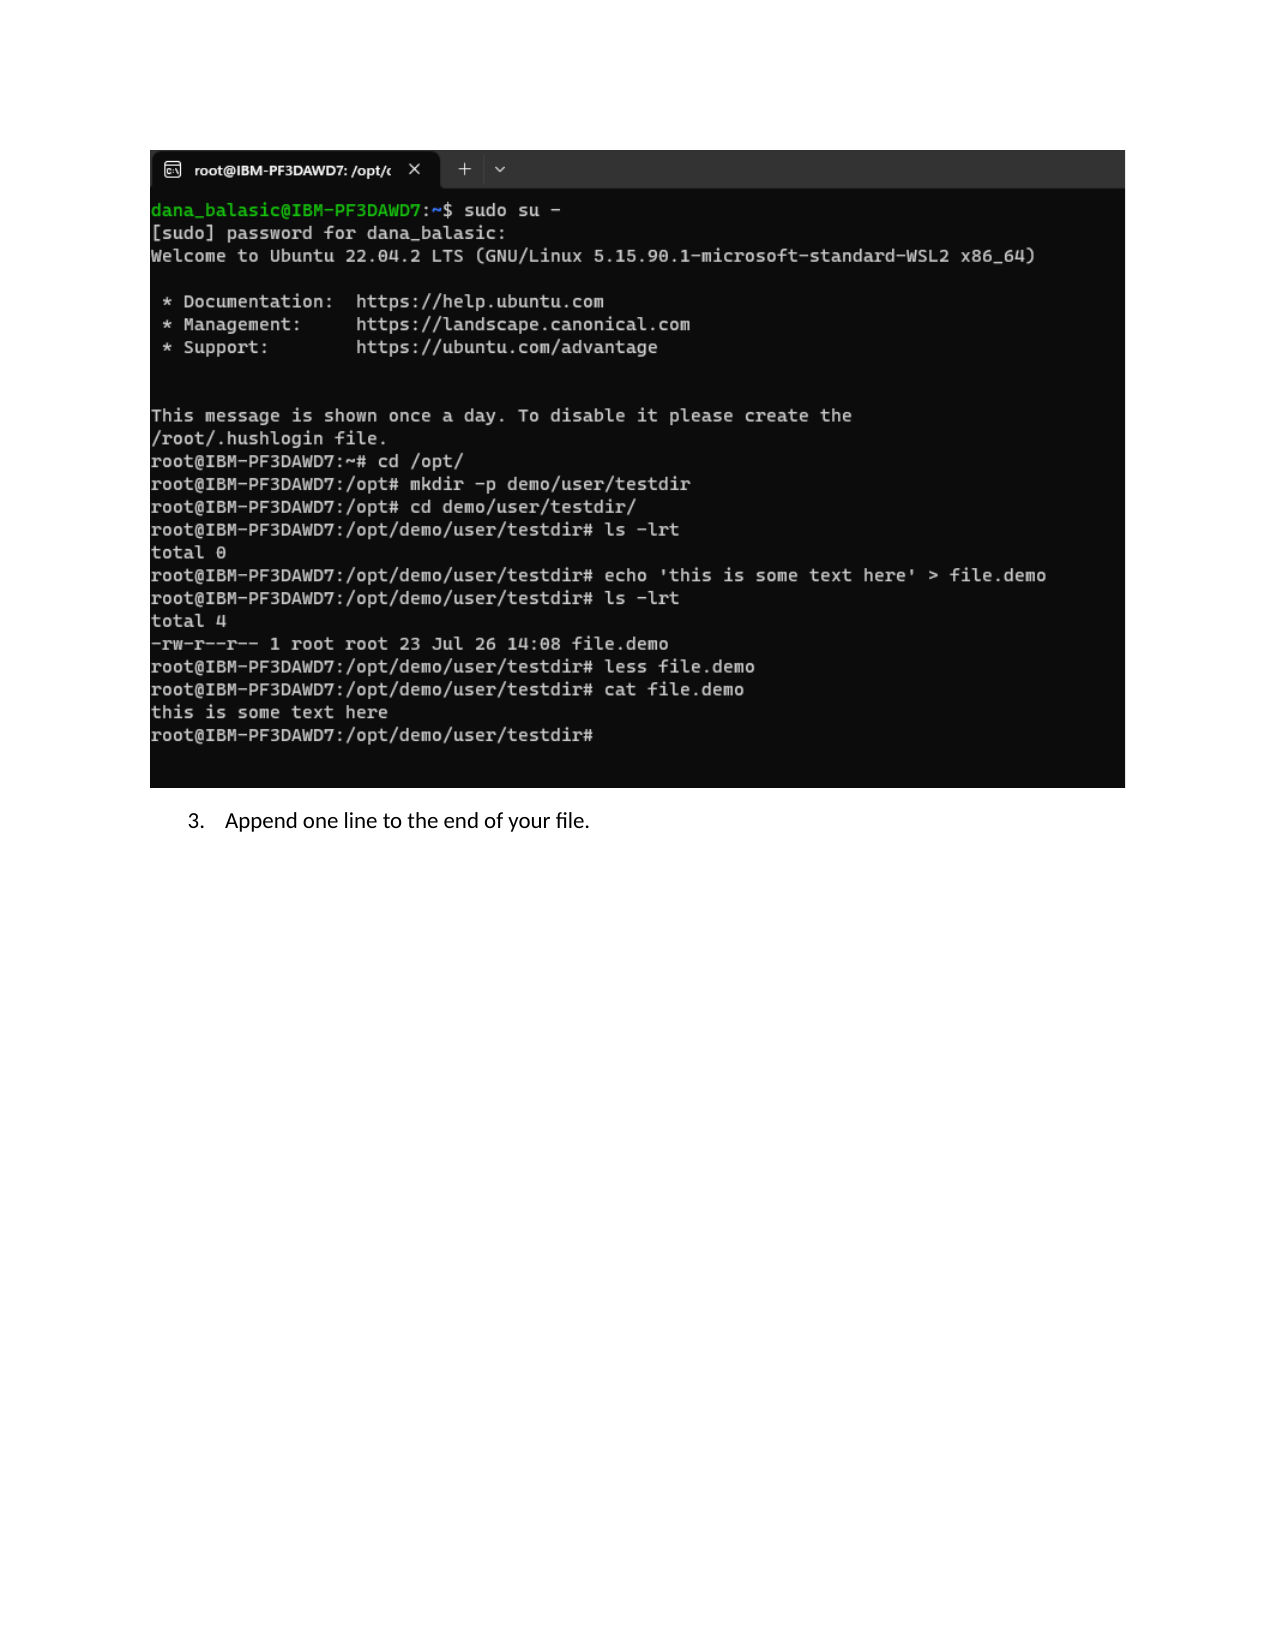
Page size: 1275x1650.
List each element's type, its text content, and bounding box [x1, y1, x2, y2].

picture [150, 150, 1125, 788]
list Append one line to the end of your file. [187, 806, 1125, 834]
